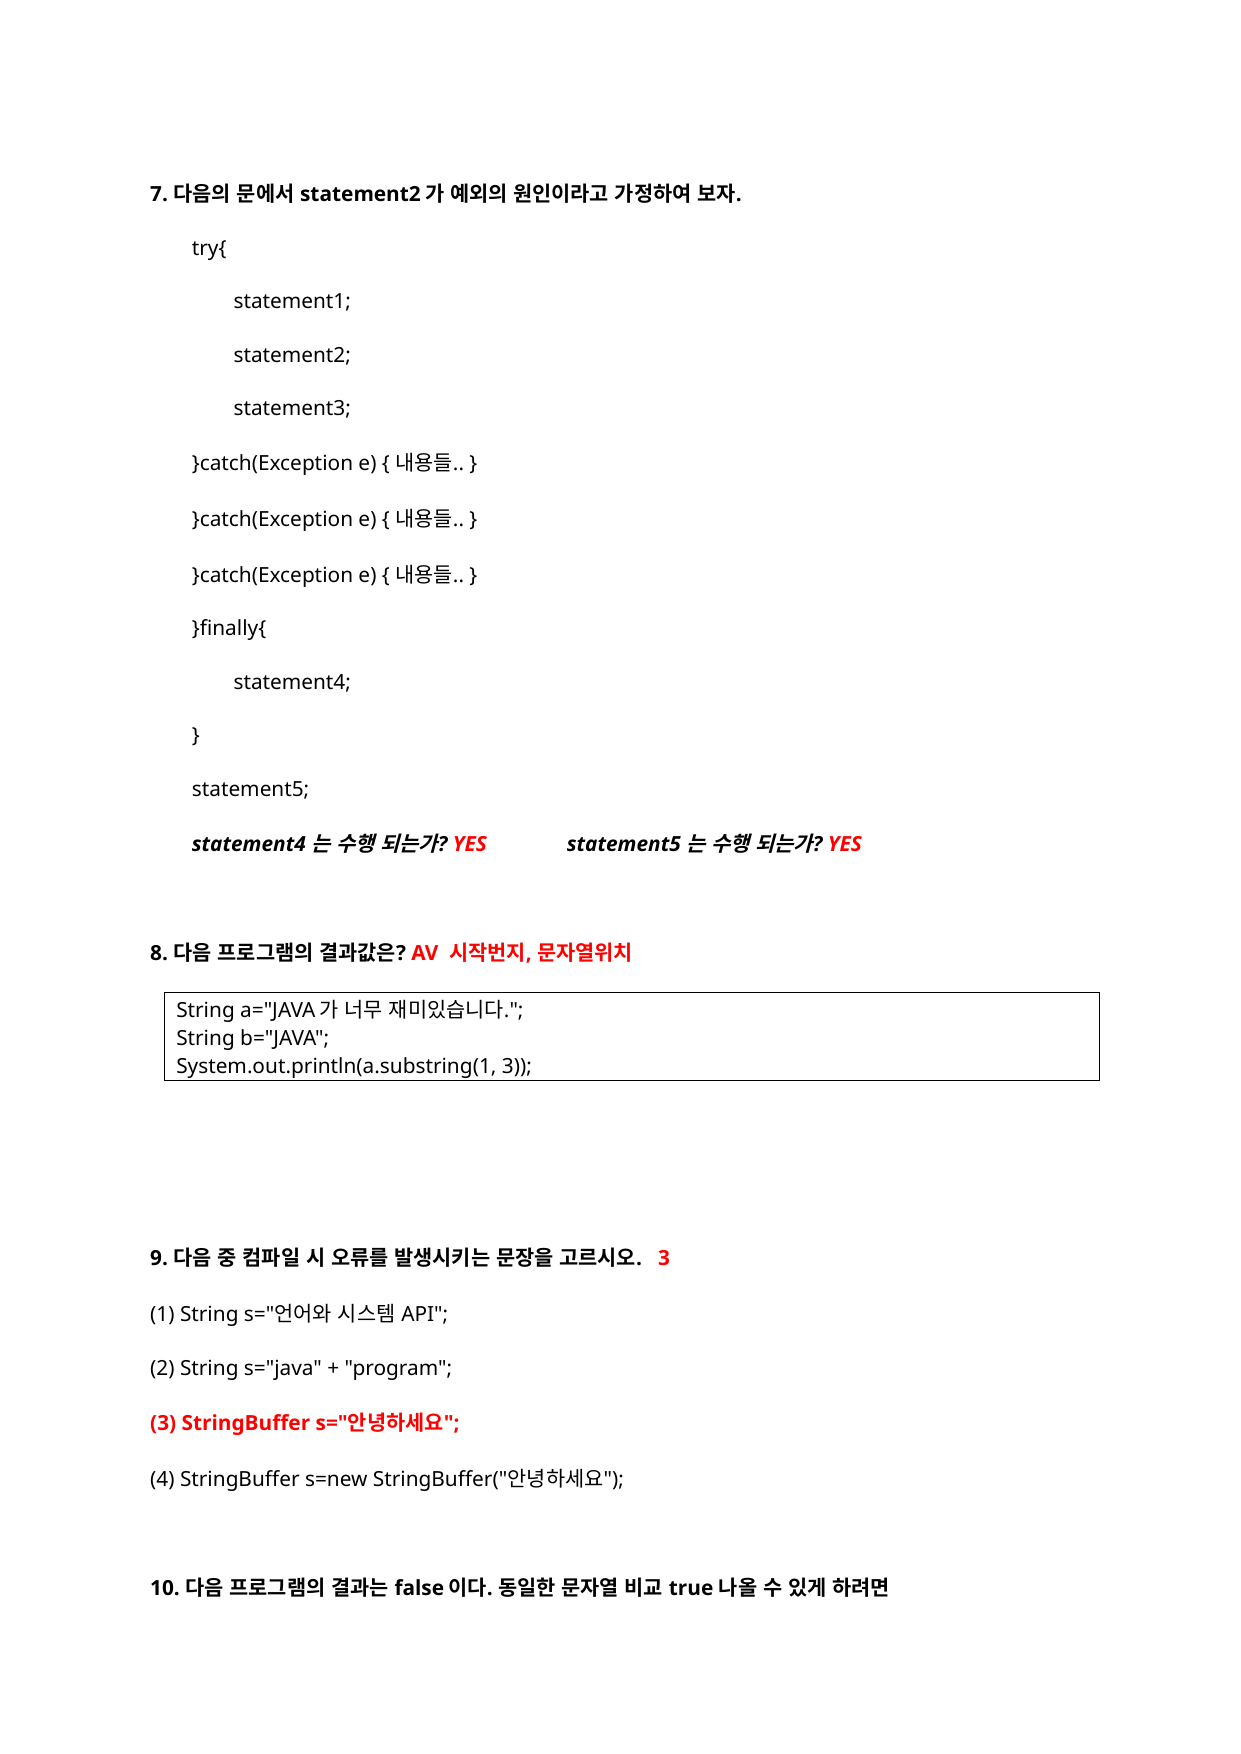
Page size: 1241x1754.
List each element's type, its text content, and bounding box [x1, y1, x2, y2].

text statement4 는 수행 되는가? YES statement5 는 수행 되는가? YES [192, 827, 1090, 857]
text 7. 다음의 문에서 statement2가 예외의 원인이라고 가정하여 보자. [150, 177, 1090, 207]
text (2) String s="java" + "program"; [150, 1353, 1090, 1381]
text }finally{ [192, 613, 1090, 642]
text statement5; [192, 774, 1090, 802]
text (3) StringBuffer s="안녕하세요"; [150, 1406, 1090, 1436]
text statement1; [192, 286, 1090, 315]
text 8. 다음 프로그램의 결과값은? AV 시작번지, 문자열위치 [150, 936, 1090, 967]
text try{ [192, 233, 1090, 261]
text }catch(Exception e) { 내용들.. } [192, 447, 1090, 477]
text statement3; [192, 393, 1090, 422]
table_header String a="JAVA가 너무 재미있습니다."; String b="JAVA"; System.out.println(a.substring(1, 3)); [165, 993, 1099, 1080]
text 10. 다음 프로그램의 결과는 false이다. 동일한 문자열 비교 true 나올 수 있게 하려면 [150, 1571, 1090, 1601]
text (1) String s="언어와 시스템 API"; [150, 1297, 1090, 1327]
text (4) StringBuffer s=new StringBuffer("안녕하세요"); [150, 1462, 1090, 1492]
text }catch(Exception e) { 내용들.. } [192, 502, 1090, 532]
text statement2; [192, 340, 1090, 368]
text 9. 다음 중 컴파일 시 오류를 발생시키는 문장을 고르시오. 3 [150, 1241, 1090, 1272]
text }catch(Exception e) { 내용들.. } [192, 558, 1090, 588]
text statement4; [192, 667, 1090, 695]
text } [192, 720, 1090, 749]
